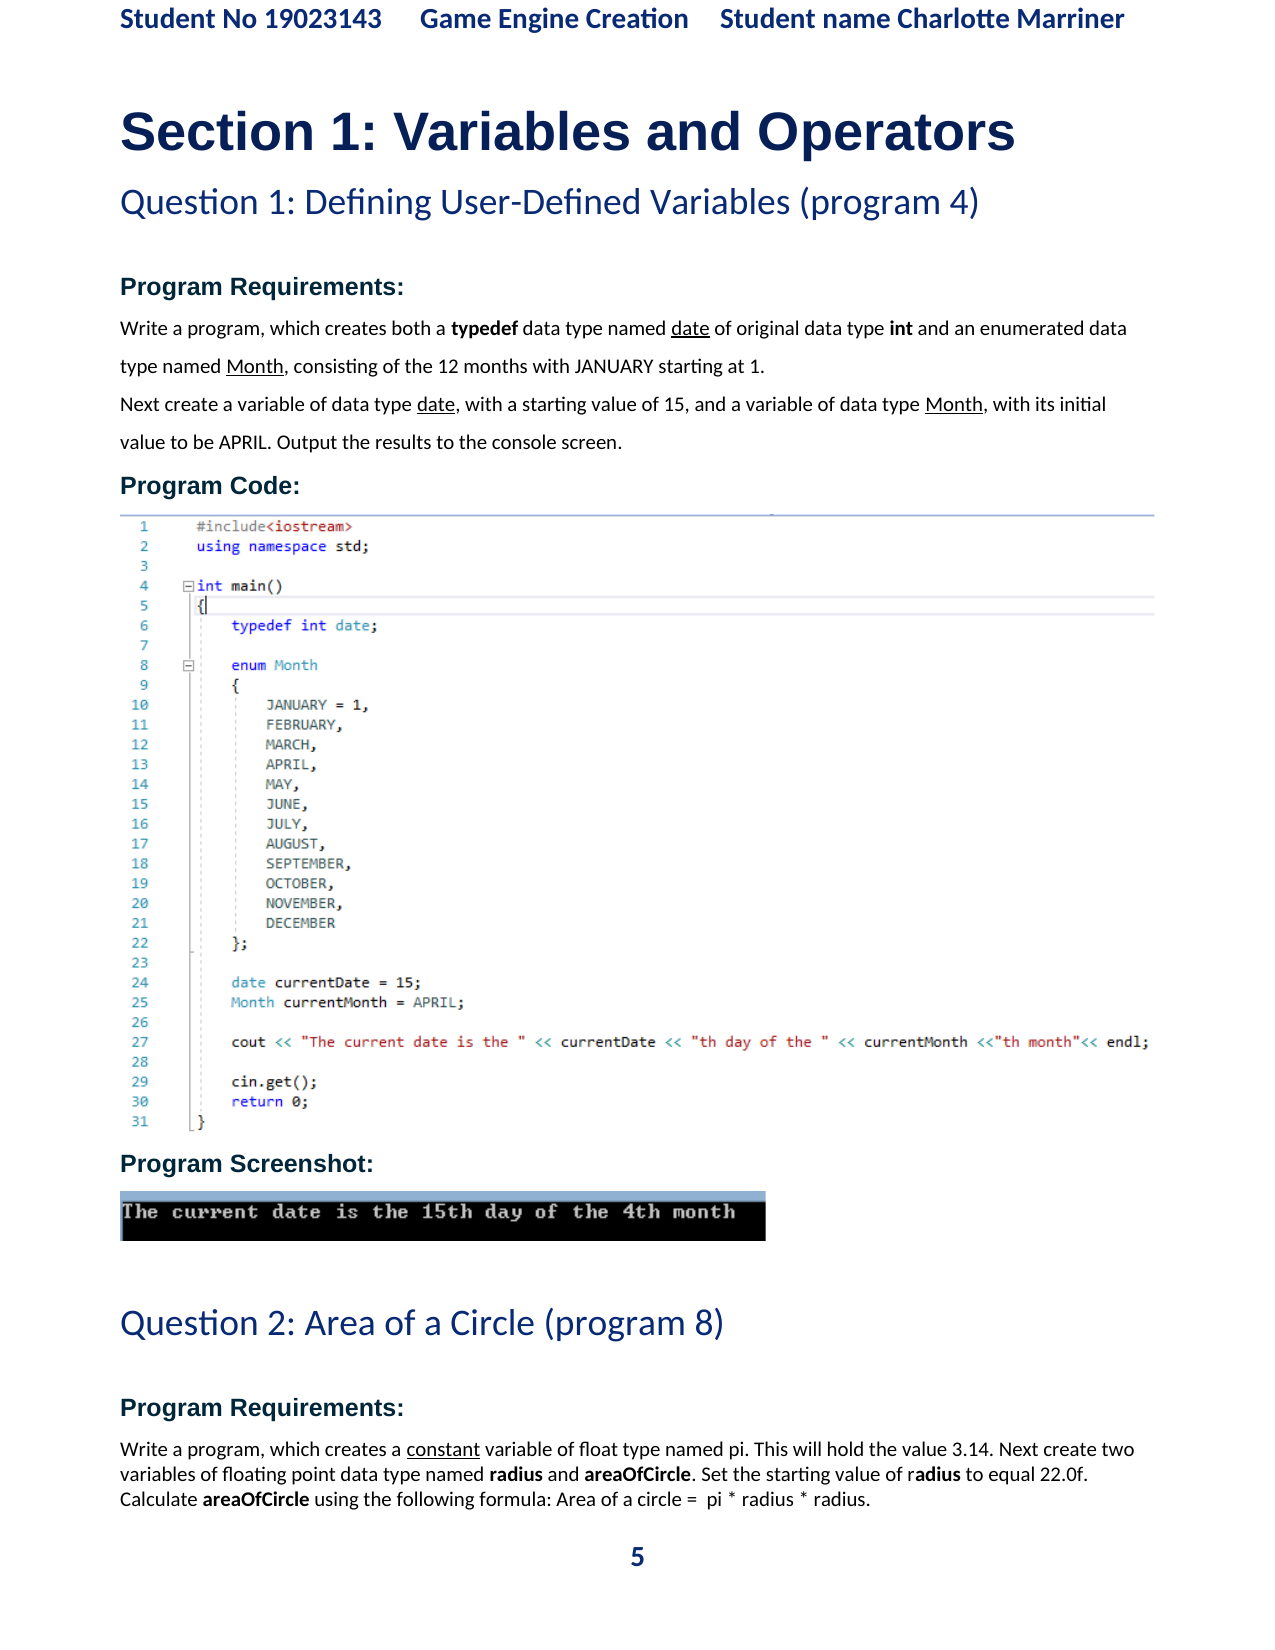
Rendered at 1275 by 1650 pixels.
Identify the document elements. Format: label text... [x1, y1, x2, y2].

subtitle Section 1: Variables and Operators [120, 100, 1155, 162]
subtitle Program Requirements: [120, 1393, 1155, 1421]
text Write a program, which creates a constant variable of float type named pi. This will hold the value 3.14. Next create two variables of floating point data type named radius and areaOfCircle. Set the starting value of radius to equal 22.0f. Calculate areaOfCircle using the following formula: Area of a circle = pi * radius * radius. [120, 1436, 1155, 1512]
text Write a program, which creates both a typedef data type named date of original data type int and an enumerated data type named Month, consisting of the 12 months with JANUARY starting at 1. [120, 315, 1155, 378]
subtitle Program Code: [120, 471, 1155, 500]
picture [120, 514, 1155, 1140]
subtitle Program Requirements: [120, 272, 1155, 300]
subtitle Program Screenshot: [120, 1149, 1155, 1177]
text Next create a variable of data type date, with a starting value of 15, and a variable of data type Month, with its initial value to be APRIL. Output the results to the console screen. [120, 391, 1155, 454]
subtitle Question 1: Defining User-Defined Variables (program 4) [120, 178, 1155, 224]
picture [120, 1191, 766, 1241]
subtitle Question 2: Area of a Circle (program 8) [120, 1299, 1155, 1345]
